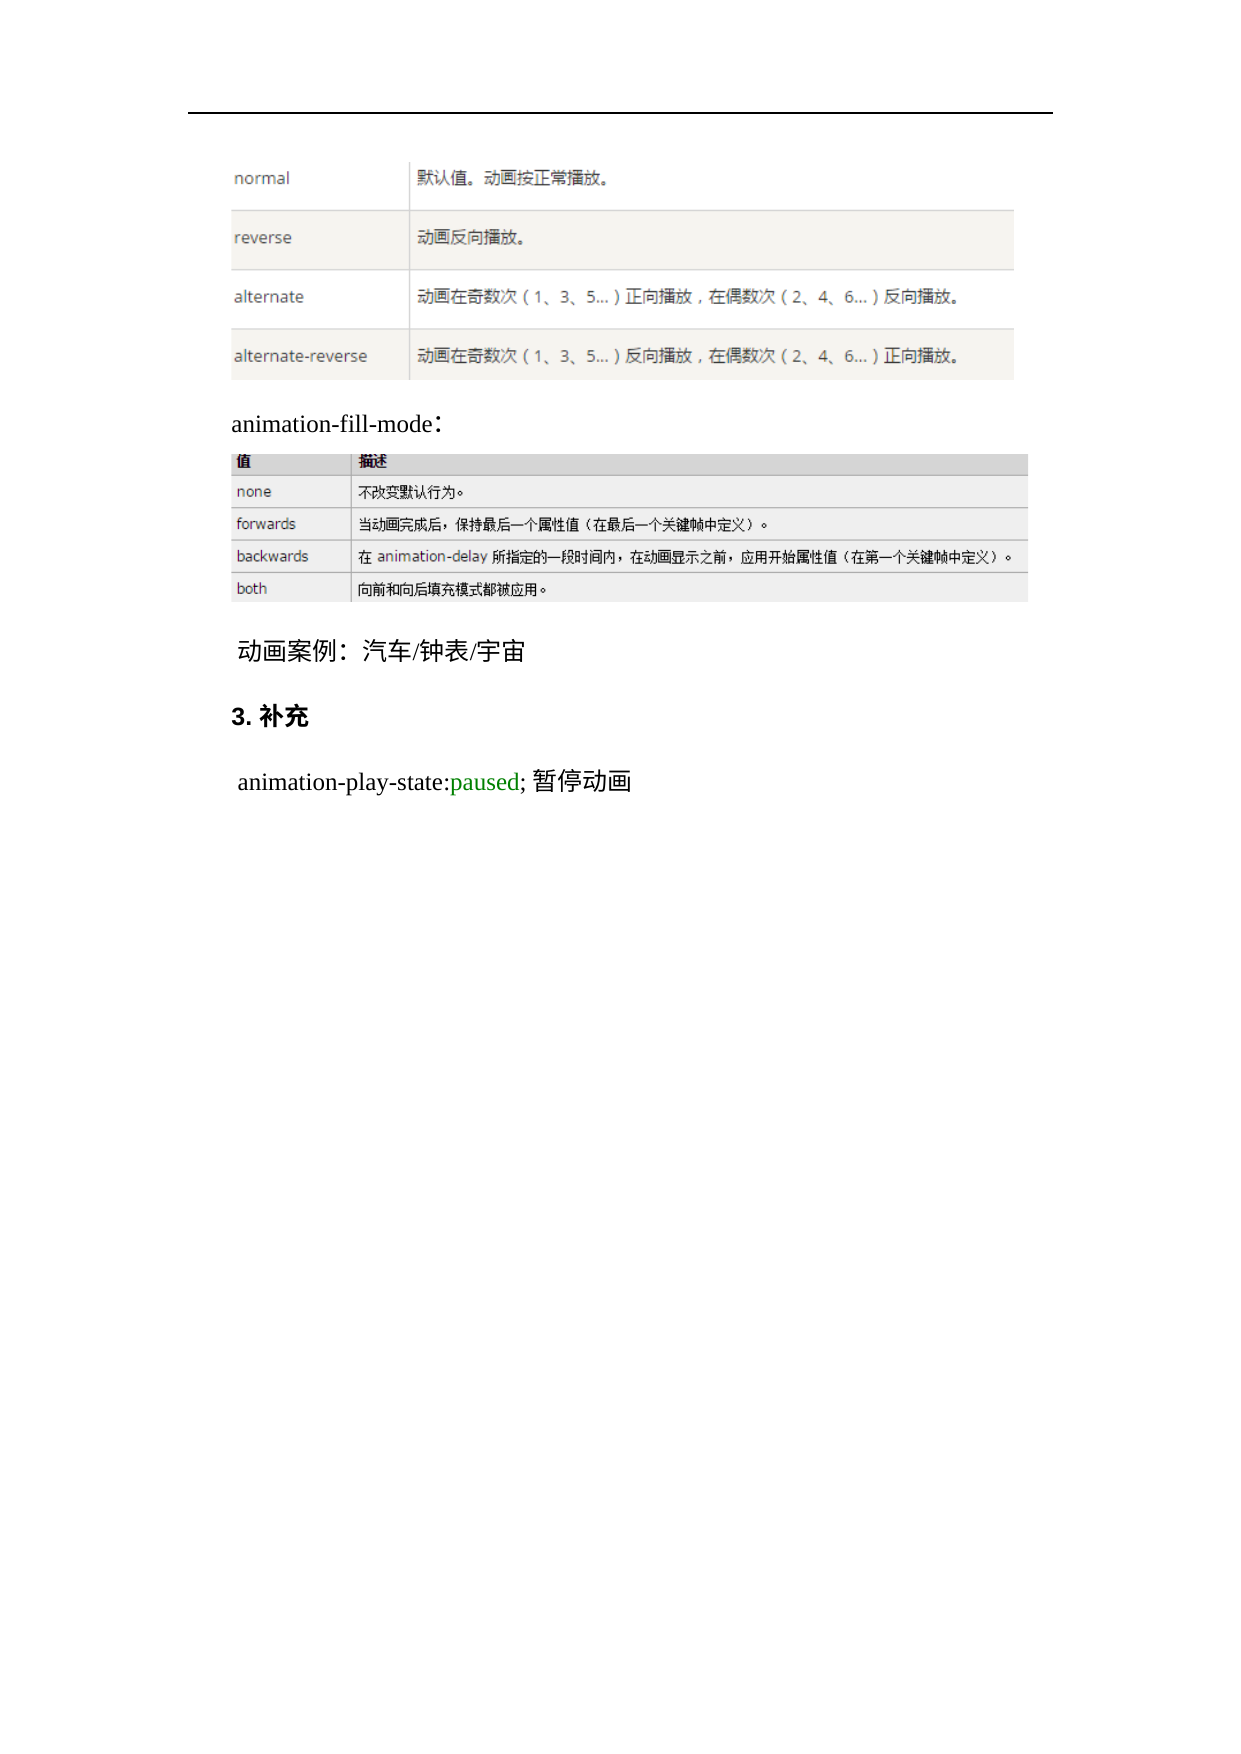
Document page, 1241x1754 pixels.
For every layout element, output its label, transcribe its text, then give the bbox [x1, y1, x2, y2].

text 动画案例：汽车/钟表/宇宙 [187, 617, 1053, 682]
text animation-play-state:paused; 暂停动画 [187, 747, 1053, 812]
text animation-fill-mode： [187, 389, 1053, 454]
picture [231, 162, 1014, 380]
subtitle 3. 补充 [231, 682, 1053, 747]
picture [231, 454, 1029, 602]
